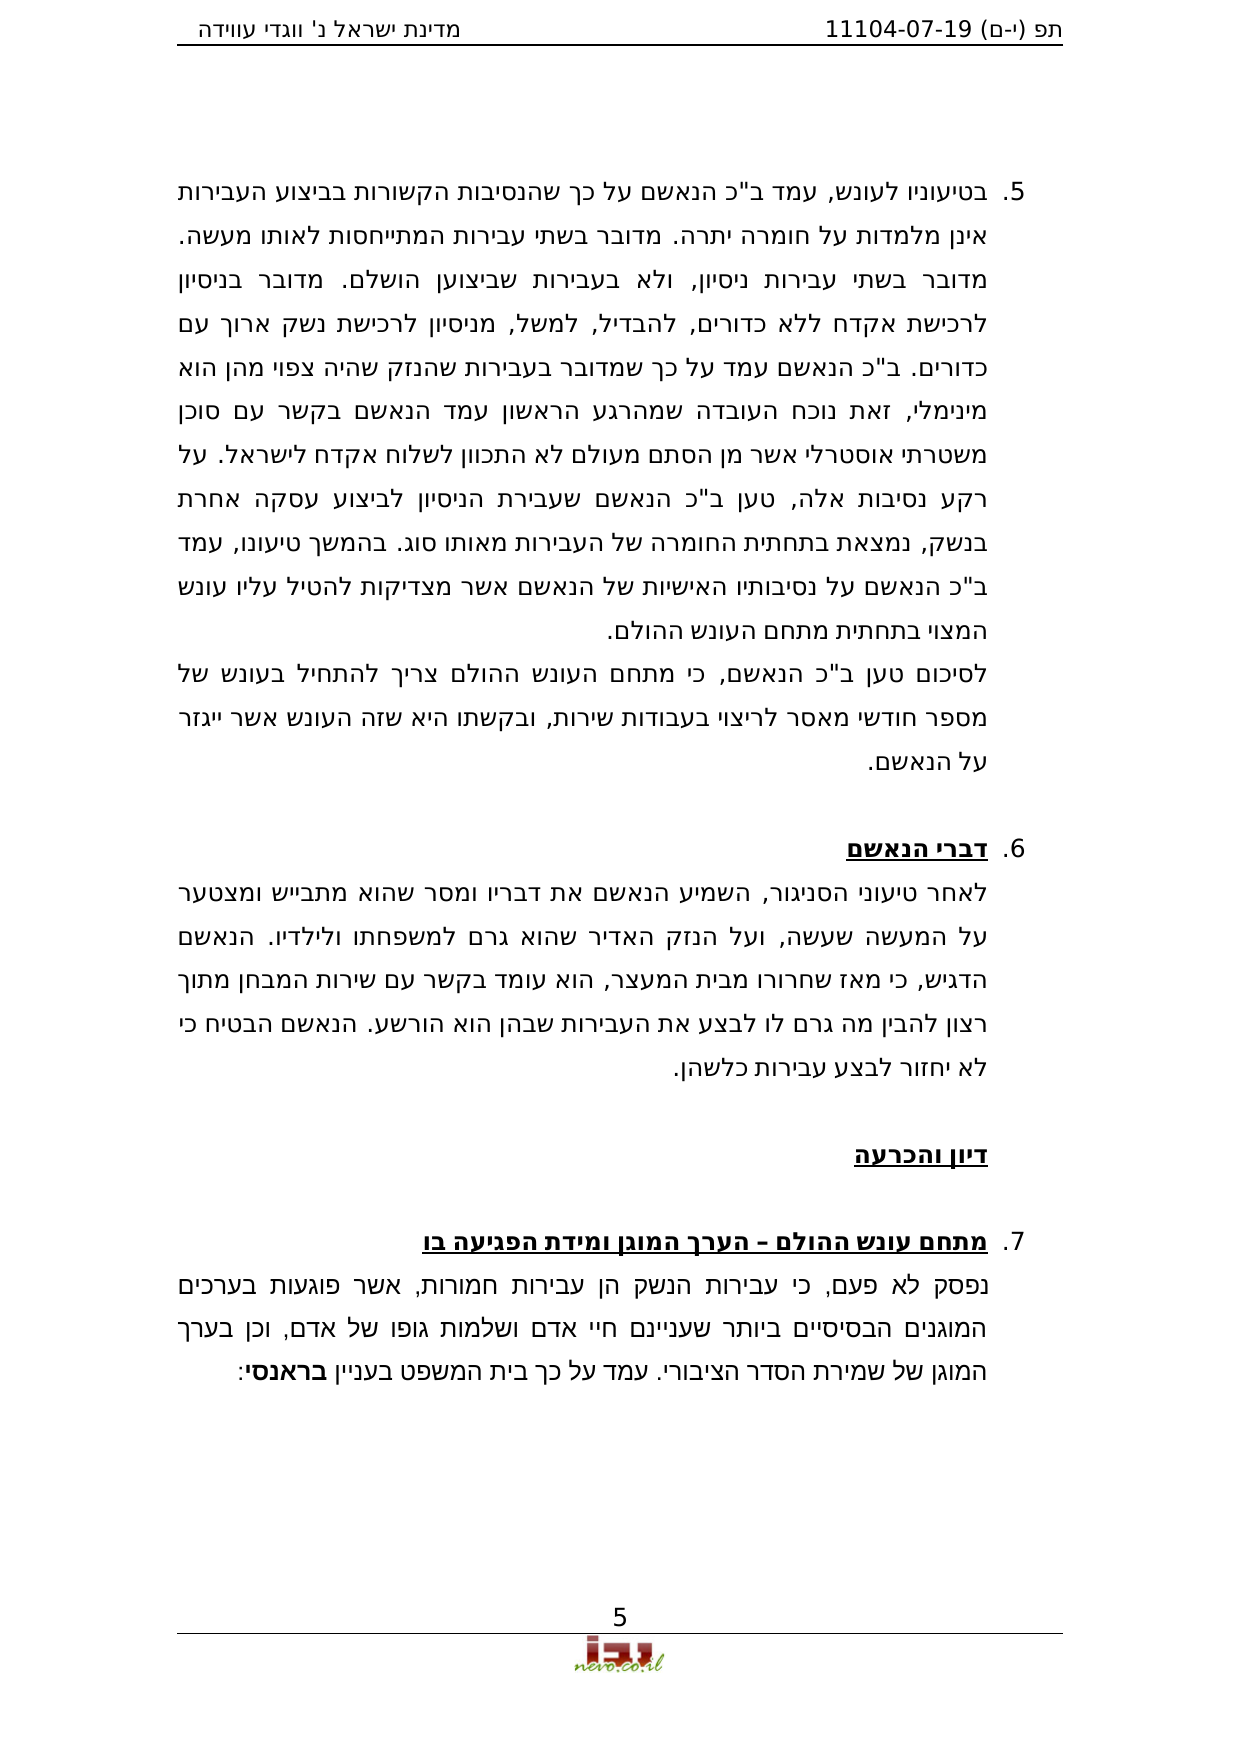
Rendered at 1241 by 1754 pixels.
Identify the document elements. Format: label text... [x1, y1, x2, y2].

list לאחר טיעוני הסניגור, השמיע הנאשם את דבריו ומסר שהוא מתבייש ומצטער על המעשה שעשה, ועל הנזק האדיר שהוא גרם למשפחתו ולילדיו. הנאשם הדגיש, כי מאז שחרורו מבית המעצר, הוא עומד בקשר עם שירות המבחן מתוך רצון להבין מה גרם לו לבצע את העבירות שבהן הוא הורשע. הנאשם הבטיח כי לא יחזור לבצע עבירות כלשהן. [177, 878, 988, 1082]
list דברי הנאשם [177, 834, 1026, 863]
text נפסק לא פעם, כי עבירות הנשק הן עבירות חמורות, אשר פוגעות בערכים המוגנים הבסיסיים ביותר שעניינם חיי אדם ושלמות גופו של אדם, וכן בערך המוגן של שמירת הסדר הציבורי. עמד על כך בית המשפט בעניין בראנסי: [177, 1271, 990, 1386]
list בטיעוניו לעונש, עמד ב"כ הנאשם על כך שהנסיבות הקשורות בביצוע העבירות אינן מלמדות על חומרה יתרה. מדובר בשתי עבירות המתייחסות לאותו מעשה. מדובר בשתי עבירות ניסיון, ולא בעבירות שביצוען הושלם. מדובר בניסיון לרכישת אקדח ללא כדורים, להבדיל, למשל, מניסיון לרכישת נשק ארוך עם כדורים. ב"כ הנאשם עמד על כך שמדובר בעבירות שהנזק שהיה צפוי מהן הוא מינימלי, זאת נוכח העובדה שמהרגע הראשון עמד הנאשם בקשר עם סוכן משטרתי אוסטרלי אשר מן הסתם מעולם לא התכוון לשלוח אקדח לישראל. על רקע נסיבות אלה, טען ב"כ הנאשם שעבירת הניסיון לביצוע עסקה אחרת בנשק, נמצאת בתחתית החומרה של העבירות מאותו סוג. בהמשך טיעונו, עמד ב"כ הנאשם על נסיבותיו האישיות של הנאשם אשר מצדיקות להטיל עליו עונש המצוי בתחתית מתחם העונש ההולם. [177, 177, 1026, 645]
list מתחם עונש ההולם – הערך המוגן ומידת הפגיעה בו [177, 1227, 1026, 1256]
list דיון והכרעה [177, 1140, 988, 1169]
picture [574, 1635, 666, 1673]
text לסיכום טען ב"כ הנאשם, כי מתחם העונש ההולם צריך להתחיל בעונש של מספר חודשי מאסר לריצוי בעבודות שירות, ובקשתו היא שזה העונש אשר ייגזר על הנאשם. [177, 659, 988, 776]
